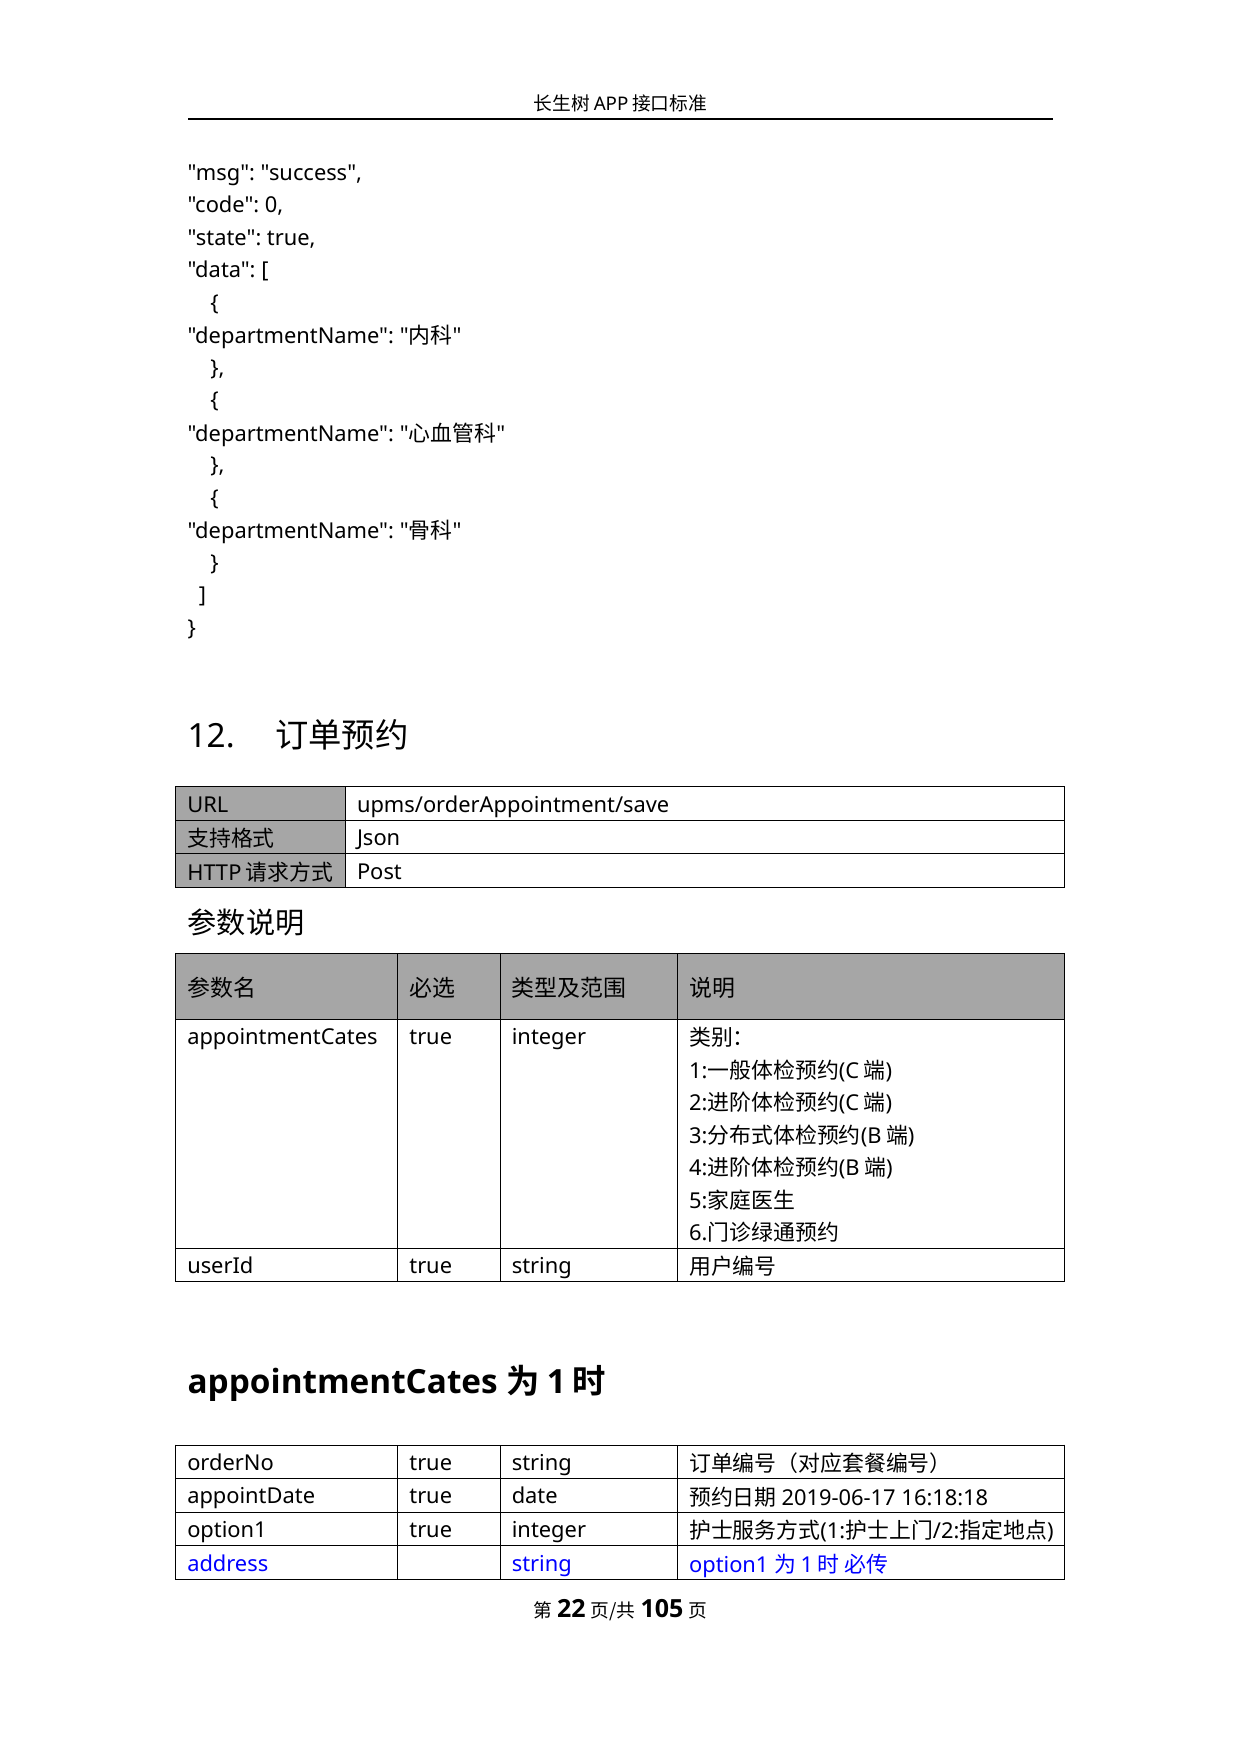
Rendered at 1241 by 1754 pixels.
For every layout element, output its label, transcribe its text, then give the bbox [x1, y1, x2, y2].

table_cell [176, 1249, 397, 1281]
text } [187, 611, 1053, 643]
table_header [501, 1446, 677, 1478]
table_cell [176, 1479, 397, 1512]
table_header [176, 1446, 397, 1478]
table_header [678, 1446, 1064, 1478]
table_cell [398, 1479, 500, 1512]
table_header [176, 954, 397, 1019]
text "code": 0, [187, 188, 1053, 221]
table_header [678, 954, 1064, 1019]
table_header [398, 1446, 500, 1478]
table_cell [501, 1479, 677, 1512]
text }, [187, 351, 1053, 383]
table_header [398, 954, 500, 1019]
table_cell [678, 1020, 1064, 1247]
text appointmentCates 为1时 [187, 1347, 1053, 1412]
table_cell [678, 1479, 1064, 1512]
text }, [187, 448, 1053, 481]
text "departmentName": "内科" [187, 318, 1053, 351]
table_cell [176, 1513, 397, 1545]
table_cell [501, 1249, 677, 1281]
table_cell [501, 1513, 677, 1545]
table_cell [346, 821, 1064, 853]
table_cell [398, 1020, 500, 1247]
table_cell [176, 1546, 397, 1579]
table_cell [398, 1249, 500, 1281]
text 参数说明 [187, 888, 1053, 953]
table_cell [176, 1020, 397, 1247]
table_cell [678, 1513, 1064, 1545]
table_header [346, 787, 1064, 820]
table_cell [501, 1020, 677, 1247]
text "data": [ [187, 253, 1053, 286]
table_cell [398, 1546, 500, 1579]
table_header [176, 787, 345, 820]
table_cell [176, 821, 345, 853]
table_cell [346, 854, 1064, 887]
text } [187, 546, 1053, 578]
text { [187, 286, 1053, 318]
text "state": true, [187, 221, 1053, 253]
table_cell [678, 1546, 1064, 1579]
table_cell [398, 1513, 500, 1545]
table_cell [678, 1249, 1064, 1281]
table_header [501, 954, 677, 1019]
text "departmentName": "骨科" [187, 513, 1053, 546]
text "departmentName": "心血管科" [187, 416, 1053, 448]
subtitle 订单预约 [187, 701, 1053, 766]
text ] [187, 578, 1053, 611]
text { [187, 383, 1053, 416]
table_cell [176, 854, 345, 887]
text { [187, 481, 1053, 513]
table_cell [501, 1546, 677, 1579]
text "msg": "success", [187, 156, 1053, 188]
